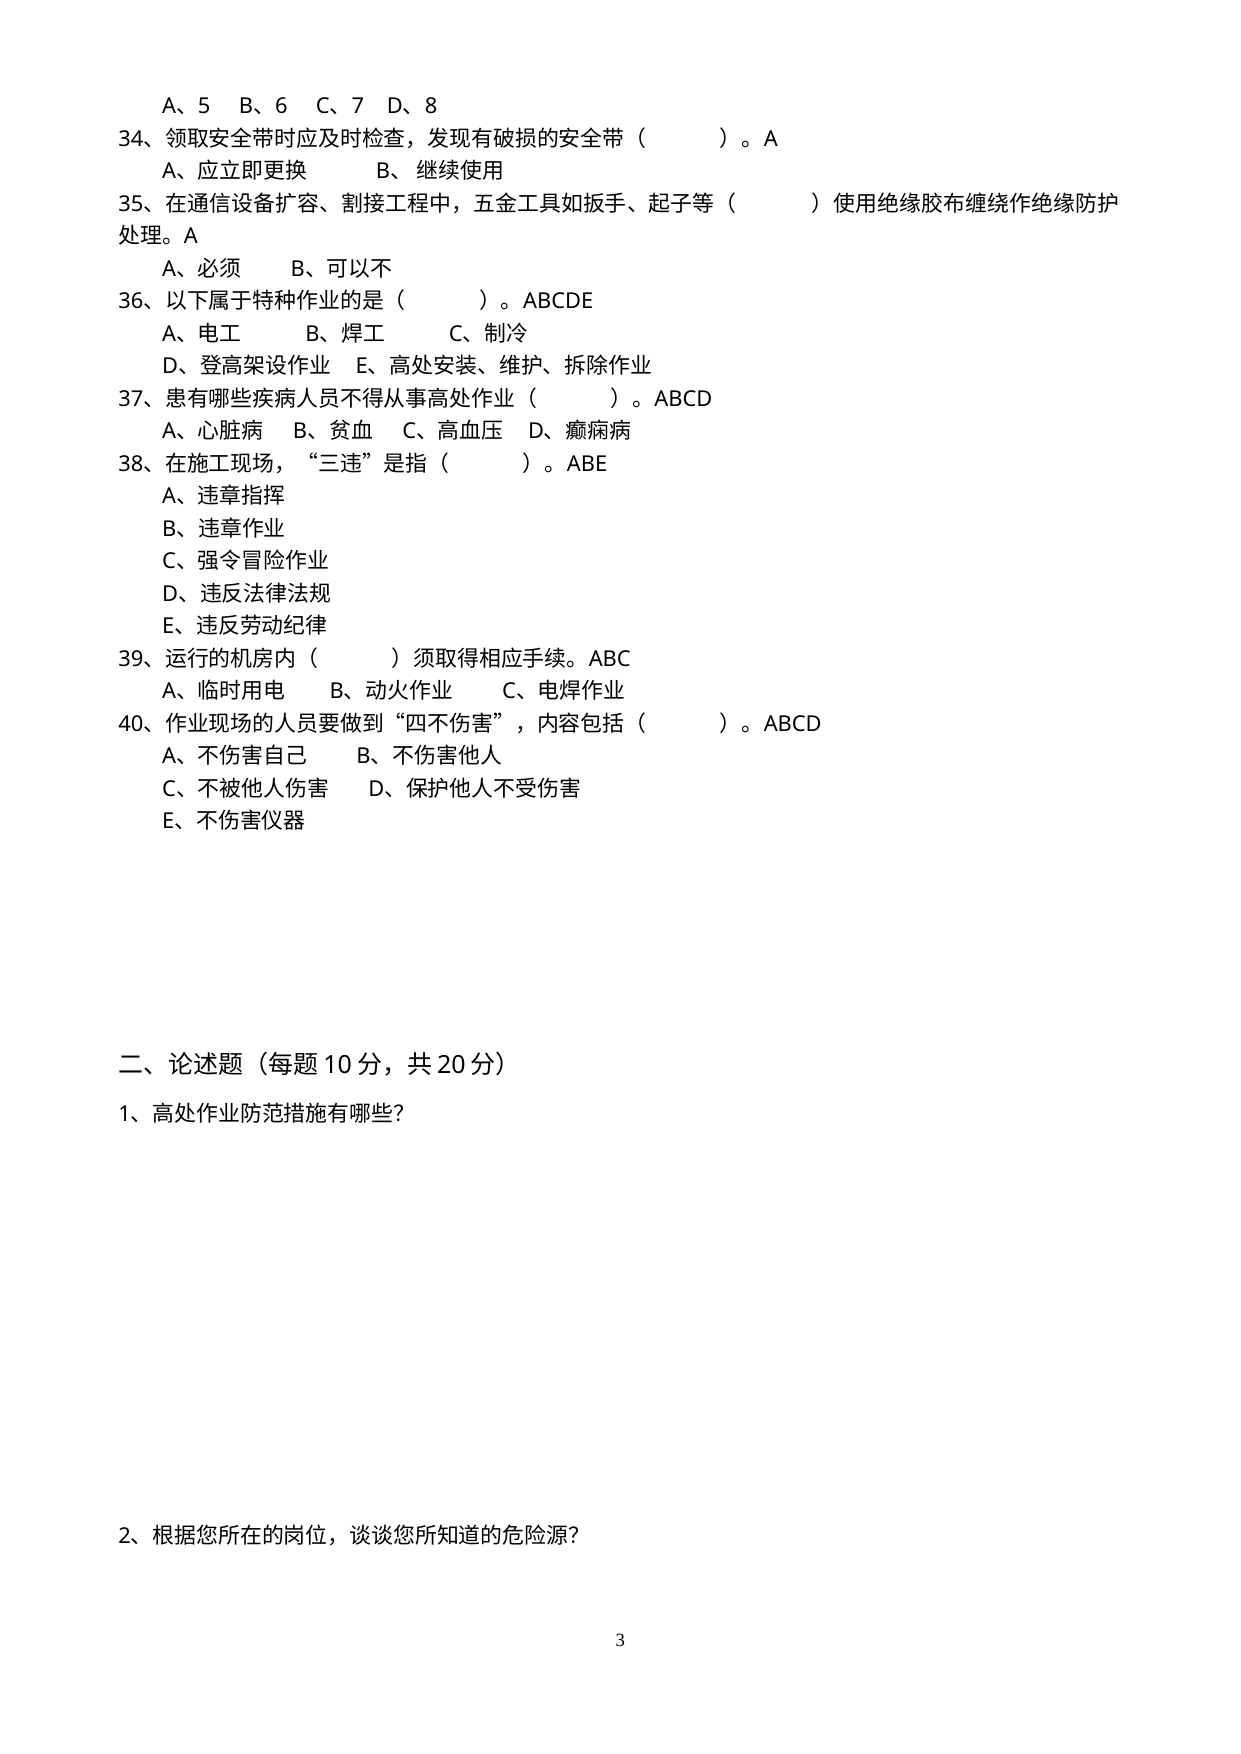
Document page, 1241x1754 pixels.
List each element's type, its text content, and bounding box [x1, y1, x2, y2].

text A、心脏病 B、贫血 C、高血压 D、癫痫病 [118, 413, 1122, 445]
text D、违反法律法规 [118, 575, 1122, 608]
text A、应立即更换 B、 继续使用 [118, 153, 1122, 185]
text 35、在通信设备扩容、割接工程中，五金工具如扳手、起子等（ ）使用绝缘胶布缠绕作绝缘防护处理。A [118, 185, 1122, 250]
text A、违章指挥 [118, 478, 1122, 510]
text E、违反劳动纪律 [118, 608, 1122, 640]
text 37、患有哪些疾病人员不得从事高处作业（ ）。ABCD [118, 380, 1122, 413]
text C、不被他人伤害 D、保护他人不受伤害 [118, 770, 1122, 803]
text A、临时用电 B、动火作业 C、电焊作业 [118, 673, 1122, 705]
text A、必须 B、可以不 [118, 250, 1122, 283]
text C、强令冒险作业 [118, 543, 1122, 575]
text 二、论述题（每题10分，共20分） [118, 1030, 1122, 1095]
text 38、在施工现场，“三违”是指（ ）。ABE [118, 445, 1122, 478]
text 2、根据您所在的岗位，谈谈您所知道的危险源？ [118, 1518, 1122, 1550]
text 1、高处作业防范措施有哪些？ [118, 1095, 1122, 1128]
text 34、领取安全带时应及时检查，发现有破损的安全带（ ）。A [118, 120, 1122, 153]
text 36、以下属于特种作业的是（ ）。ABCDE [118, 283, 1122, 315]
text A、不伤害自己 B、不伤害他人 [118, 738, 1122, 770]
text E、不伤害仪器 [118, 803, 1122, 835]
text D、登高架设作业 E、高处安装、维护、拆除作业 [118, 348, 1122, 380]
text A、5 B、6 C、7 D、8 [118, 88, 1122, 120]
text 39、运行的机房内（ ）须取得相应手续。ABC [118, 640, 1122, 673]
text A、电工 B、焊工 C、制冷 [118, 315, 1122, 348]
text B、违章作业 [118, 510, 1122, 543]
text 40、作业现场的人员要做到“四不伤害”，内容包括（ ）。ABCD [118, 705, 1122, 738]
